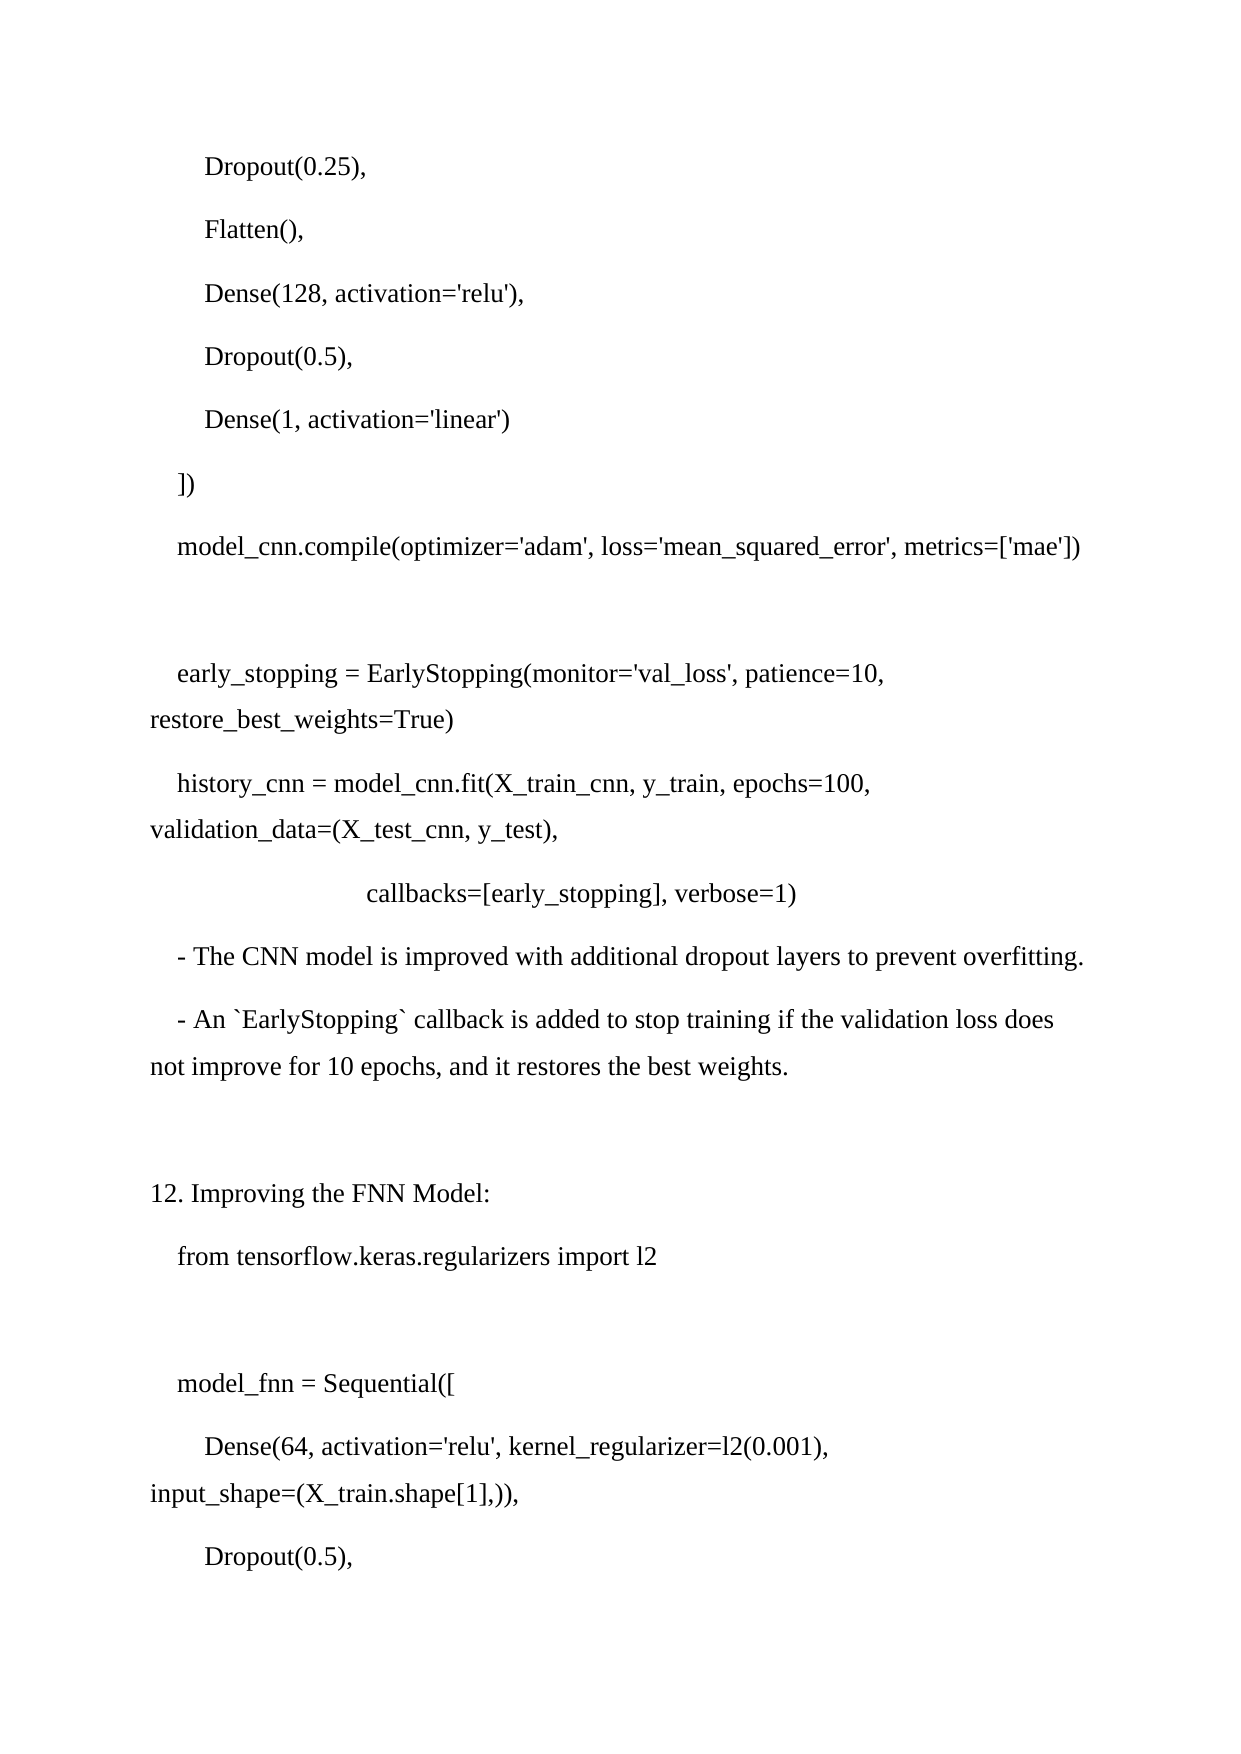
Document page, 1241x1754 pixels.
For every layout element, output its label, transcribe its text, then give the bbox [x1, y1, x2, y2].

text history_cnn = model_cnn.fit(X_train_cnn, y_train, epochs=100, validation_data=(X_test_cnn, y_test), [150, 767, 1090, 844]
text Dropout(0.5), [150, 340, 1090, 371]
text model_fnn = Sequential([ [150, 1367, 1090, 1398]
text model_cnn.compile(optimizer='adam', loss='mean_squared_error', metrics=['mae']) [150, 530, 1090, 561]
text - The CNN model is improved with additional dropout layers to prevent overfitting. [150, 940, 1090, 971]
text Dense(128, activation='relu'), [150, 277, 1090, 308]
text Dense(1, activation='linear') [150, 403, 1090, 434]
text 12. Improving the FNN Model: [150, 1177, 1090, 1208]
text callbacks=[early_stopping], verbose=1) [150, 877, 1090, 908]
text early_stopping = EarlyStopping(monitor='val_loss', patience=10, restore_best_weights=True) [150, 657, 1090, 734]
text Dropout(0.25), [150, 150, 1090, 181]
text ]) [150, 467, 1090, 498]
text Flatten(), [150, 213, 1090, 244]
text Dense(64, activation='relu', kernel_regularizer=l2(0.001), input_shape=(X_train.shape[1],)), [150, 1430, 1090, 1508]
text from tensorflow.keras.regularizers import l2 [150, 1240, 1090, 1271]
text Dropout(0.5), [150, 1540, 1090, 1571]
text - An `EarlyStopping` callback is added to stop training if the validation loss does not improve for 10 epochs, and it restores the best weights. [150, 1003, 1090, 1081]
